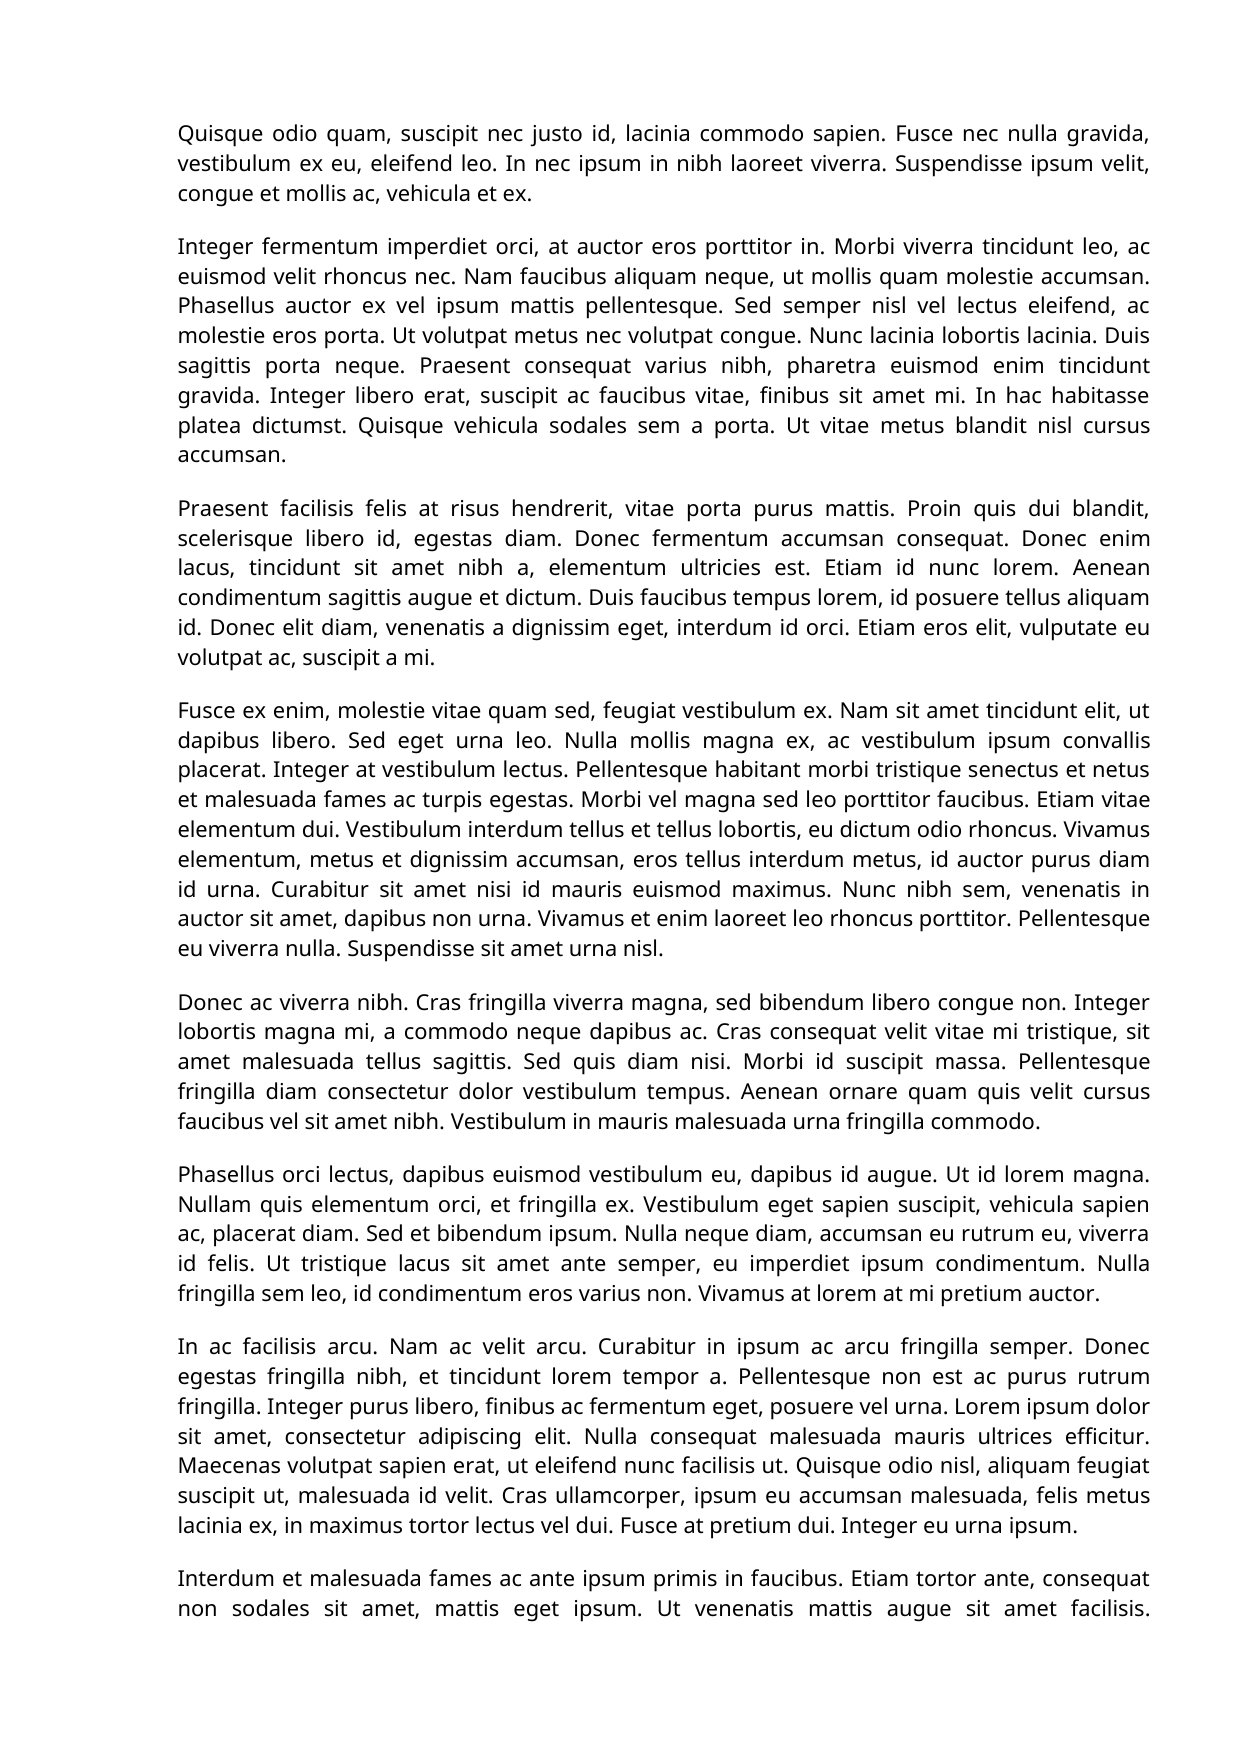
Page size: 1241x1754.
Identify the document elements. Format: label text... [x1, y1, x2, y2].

text Fusce ex enim, molestie vitae quam sed, feugiat vestibulum ex. Nam sit amet tincidunt elit, ut dapibus libero. Sed eget urna leo. Nulla mollis magna ex, ac vestibulum ipsum convallis placerat. Integer at vestibulum lectus. Pellentesque habitant morbi tristique senectus et netus et malesuada fames ac turpis egestas. Morbi vel magna sed leo porttitor faucibus. Etiam vitae elementum dui. Vestibulum interdum tellus et tellus lobortis, eu dictum odio rhoncus. Vivamus elementum, metus et dignissim accumsan, eros tellus interdum metus, id auctor purus diam id urna. Curabitur sit amet nisi id mauris euismod maximus. Nunc nibh sem, venenatis in auctor sit amet, dapibus non urna. Vivamus et enim laoreet leo rhoncus porttitor. Pellentesque eu viverra nulla. Suspendisse sit amet urna nisl. [177, 695, 1152, 963]
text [177, 1563, 1152, 1623]
text Integer fermentum imperdiet orci, at auctor eros porttitor in. Morbi viverra tincidunt leo, ac euismod velit rhoncus nec. Nam faucibus aliquam neque, ut mollis quam molestie accumsan. Phasellus auctor ex vel ipsum mattis pellentesque. Sed semper nisl vel lectus eleifend, ac molestie eros porta. Ut volutpat metus nec volutpat congue. Nunc lacinia lobortis lacinia. Duis sagittis porta neque. Praesent consequat varius nibh, pharetra euismod enim tincidunt gravida. Integer libero erat, suscipit ac faucibus vitae, finibus sit amet mi. In hac habitasse platea dictumst. Quisque vehicula sodales sem a porta. Ut vitae metus blandit nisl cursus accumsan. [177, 231, 1152, 469]
text Donec ac viverra nibh. Cras fringilla viverra magna, sed bibendum libero congue non. Integer lobortis magna mi, a commodo neque dapibus ac. Cras consequat velit vitae mi tristique, sit amet malesuada tellus sagittis. Sed quis diam nisi. Morbi id suscipit massa. Pellentesque fringilla diam consectetur dolor vestibulum tempus. Aenean ornare quam quis velit cursus faucibus vel sit amet nibh. Vestibulum in mauris malesuada urna fringilla commodo. [177, 986, 1152, 1135]
text Phasellus orci lectus, dapibus euismod vestibulum eu, dapibus id augue. Ut id lorem magna. Nullam quis elementum orci, et fringilla ex. Vestibulum eget sapien suscipit, vehicula sapien ac, placerat diam. Sed et bibendum ipsum. Nulla neque diam, accumsan eu rutrum eu, viverra id felis. Ut tristique lacus sit amet ante semper, eu imperdiet ipsum condimentum. Nulla fringilla sem leo, id condimentum eros varius non. Vivamus at lorem at mi pretium auctor. [177, 1159, 1152, 1308]
text Praesent facilisis felis at risus hendrerit, vitae porta purus mattis. Proin quis dui blandit, scelerisque libero id, egestas diam. Donec fermentum accumsan consequat. Donec enim lacus, tincidunt sit amet nibh a, elementum ultricies est. Etiam id nunc lorem. Aenean condimentum sagittis augue et dictum. Duis faucibus tempus lorem, id posuere tellus aliquam id. Donec elit diam, venenatis a dignissim eget, interdum id orci. Etiam eros elit, vulputate eu volutpat ac, suscipit a mi. [177, 493, 1152, 671]
text In ac facilisis arcu. Nam ac velit arcu. Curabitur in ipsum ac arcu fringilla semper. Donec egestas fringilla nibh, et tincidunt lorem tempor a. Pellentesque non est ac purus rutrum fringilla. Integer purus libero, finibus ac fermentum eget, posuere vel urna. Lorem ipsum dolor sit amet, consectetur adipiscing elit. Nulla consequat malesuada mauris ultrices efficitur. Maecenas volutpat sapien erat, ut eleifend nunc facilisis ut. Quisque odio nisl, aliquam feugiat suscipit ut, malesuada id velit. Cras ullamcorper, ipsum eu accumsan malesuada, felis metus lacinia ex, in maximus tortor lectus vel dui. Fusce at pretium dui. Integer eu urna ipsum. [177, 1331, 1152, 1540]
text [177, 118, 1152, 207]
